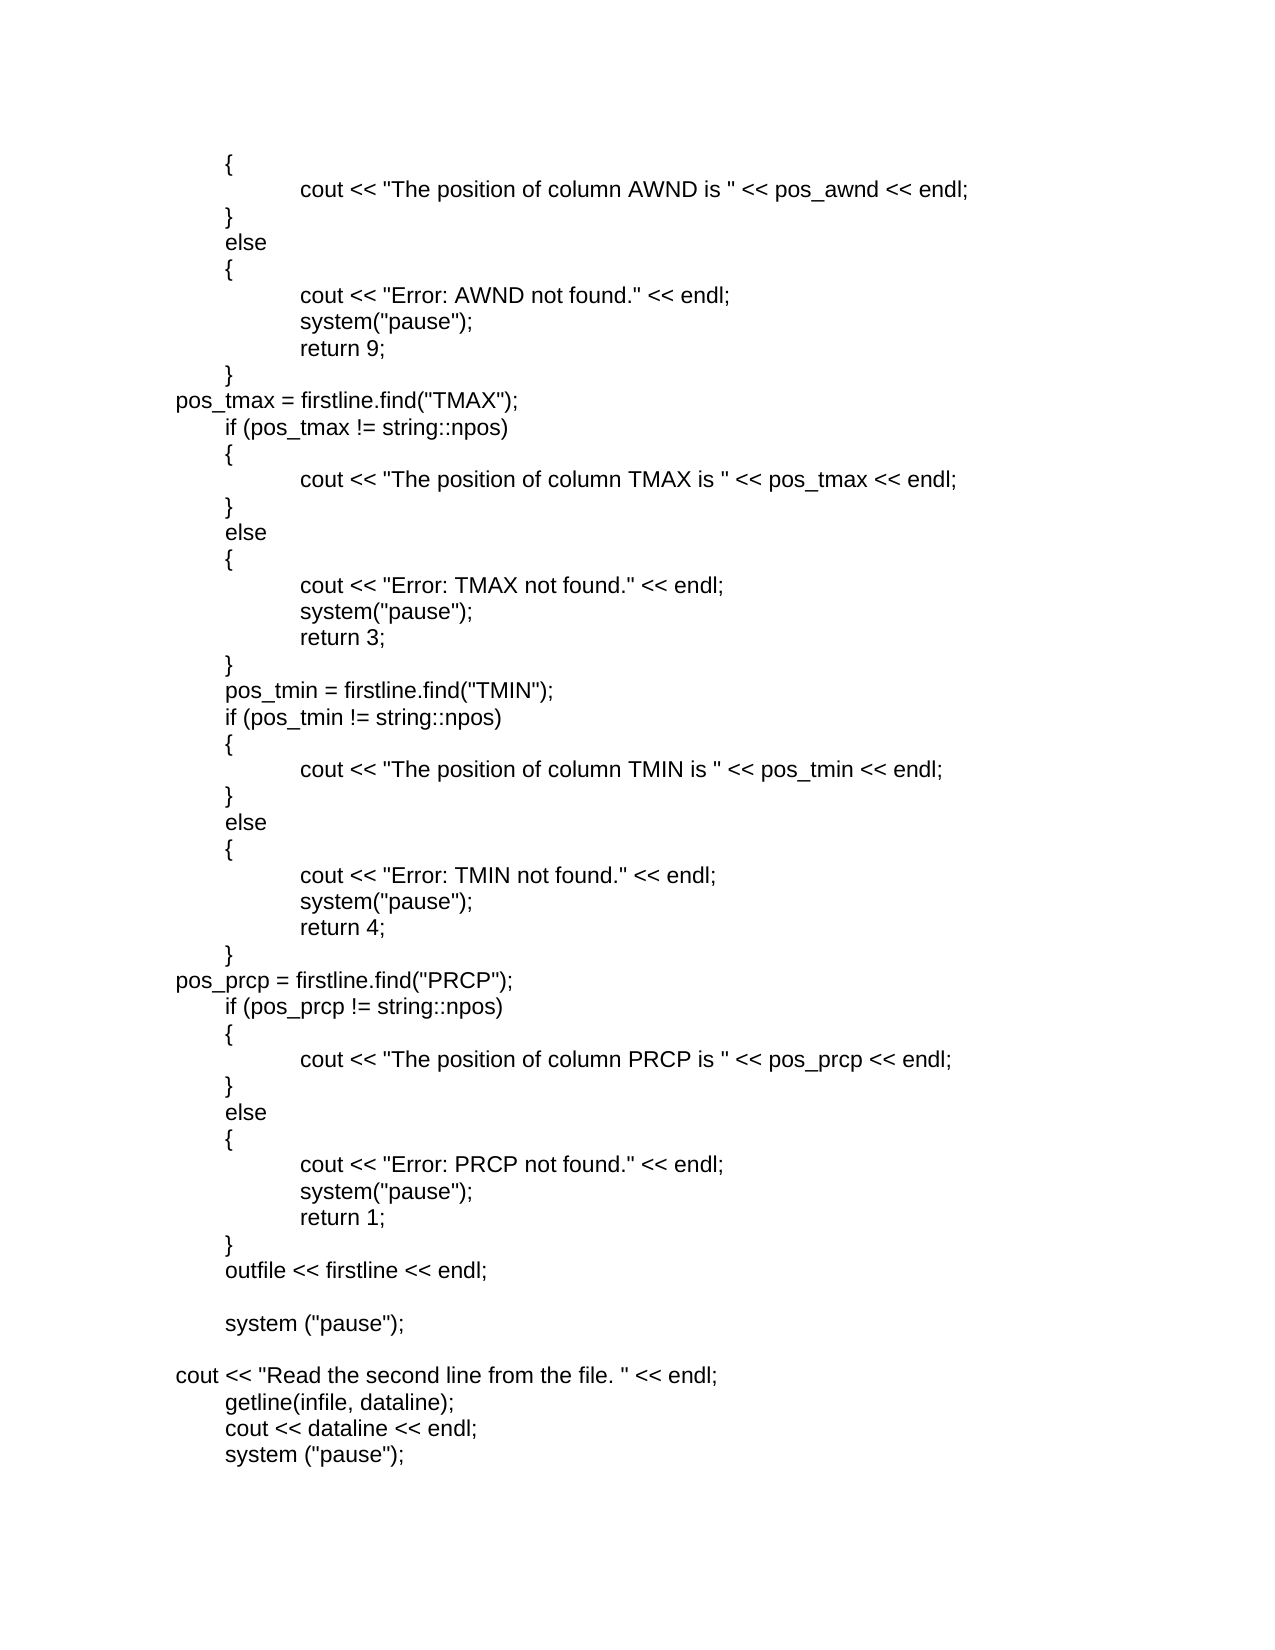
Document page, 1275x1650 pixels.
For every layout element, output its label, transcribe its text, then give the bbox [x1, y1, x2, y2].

text pos_tmax = firstline.find("TMAX"); [150, 387, 1125, 413]
text { [150, 730, 1125, 756]
text { [150, 1125, 1125, 1151]
text cout << "Error: TMIN not found." << endl; [150, 862, 1125, 888]
text cout << dataline << endl; [150, 1415, 1125, 1441]
text return 9; [150, 334, 1125, 361]
text system ("pause"); [150, 1441, 1125, 1468]
text system("pause"); [150, 598, 1125, 624]
text pos_tmin = firstline.find("TMIN"); [150, 677, 1125, 703]
text getline(infile, dataline); [150, 1389, 1125, 1415]
text system ("pause"); [150, 1309, 1125, 1336]
text } [150, 1231, 1125, 1257]
text return 4; [150, 914, 1125, 941]
text return 1; [150, 1204, 1125, 1231]
text { [150, 440, 1125, 466]
text { [150, 545, 1125, 572]
text else [150, 229, 1125, 255]
text { [150, 835, 1125, 862]
text return 3; [150, 624, 1125, 651]
text else [150, 519, 1125, 545]
text system("pause"); [150, 1178, 1125, 1204]
text { [150, 150, 1125, 176]
text if (pos_tmin != string::npos) [150, 703, 1125, 730]
text else [150, 809, 1125, 835]
text cout << "The position of column TMAX is " << pos_tmax << endl; [150, 466, 1125, 493]
text } [150, 493, 1125, 519]
text if (pos_tmax != string::npos) [150, 413, 1125, 440]
text cout << "Read the second line from the file. " << endl; [150, 1362, 1125, 1389]
text if (pos_prcp != string::npos) [150, 993, 1125, 1020]
text } [150, 1072, 1125, 1099]
text } [150, 782, 1125, 809]
text pos_prcp = firstline.find("PRCP"); [150, 967, 1125, 993]
text { [150, 1020, 1125, 1046]
text else [150, 1099, 1125, 1125]
text cout << "Error: TMAX not found." << endl; [150, 572, 1125, 598]
text } [150, 361, 1125, 387]
text } [150, 203, 1125, 229]
text } [150, 941, 1125, 967]
text cout << "Error: AWND not found." << endl; [150, 282, 1125, 308]
text system("pause"); [150, 308, 1125, 334]
text cout << "The position of column TMIN is " << pos_tmin << endl; [150, 756, 1125, 782]
text outfile << firstline << endl; [150, 1257, 1125, 1283]
text } [150, 651, 1125, 677]
text cout << "The position of column PRCP is " << pos_prcp << endl; [150, 1046, 1125, 1072]
text cout << "The position of column AWND is " << pos_awnd << endl; [150, 176, 1125, 203]
text cout << "Error: PRCP not found." << endl; [150, 1151, 1125, 1178]
text { [150, 255, 1125, 282]
text system("pause"); [150, 888, 1125, 914]
